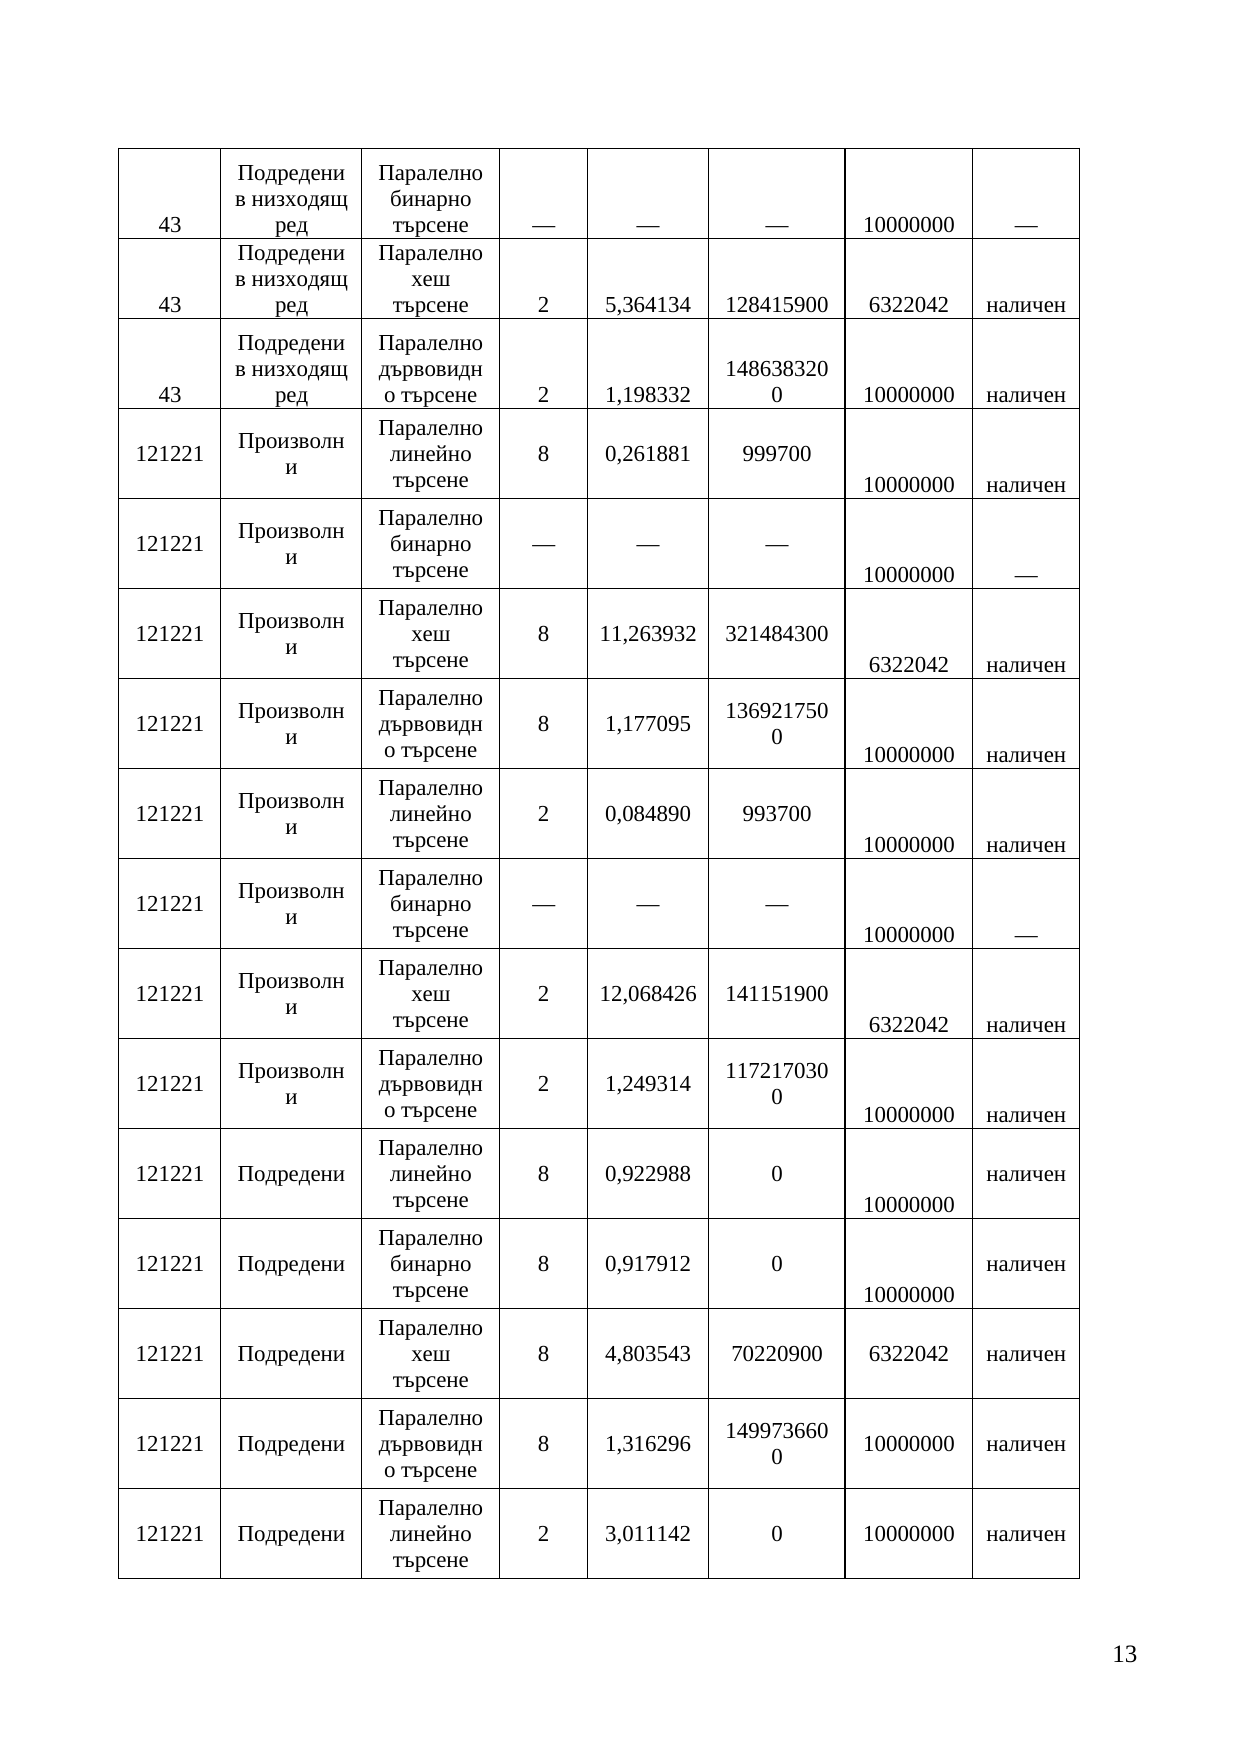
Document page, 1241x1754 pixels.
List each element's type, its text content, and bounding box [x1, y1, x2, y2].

table_cell — [500, 149, 587, 238]
table_cell 121221 [119, 499, 220, 588]
table_cell 121221 [119, 1219, 220, 1308]
table_cell 121221 [119, 1489, 220, 1578]
table_cell 1486383200 [709, 319, 844, 408]
table_cell Произволни [221, 949, 361, 1038]
table_cell Произволни [221, 409, 361, 498]
table_cell 10000000 [846, 769, 972, 858]
table_cell 8 [500, 1309, 587, 1398]
table_cell 0,922988 [588, 1129, 708, 1218]
table_cell 121221 [119, 769, 220, 858]
table_cell 141151900 [709, 949, 844, 1038]
table_cell 0 [709, 1129, 844, 1218]
table_cell Произволни [221, 859, 361, 948]
table_cell 1369217500 [709, 679, 844, 768]
table_cell Паралелно линейно търсене [362, 1129, 499, 1218]
table_cell наличен [973, 949, 1079, 1038]
table_cell Произволни [221, 1039, 361, 1128]
table_cell 43 [119, 239, 220, 318]
table_cell 2 [500, 1039, 587, 1128]
table_cell — [709, 499, 844, 588]
table_cell 0 [709, 1219, 844, 1308]
table_cell 121221 [119, 1129, 220, 1218]
table_cell наличен [973, 239, 1079, 318]
table_cell 10000000 [846, 149, 972, 238]
table_cell Паралелно хеш търсене [362, 949, 499, 1038]
table_cell 8 [500, 589, 587, 678]
table_cell — [588, 499, 708, 588]
table_cell Паралелно дървовидно търсене [362, 679, 499, 768]
table_cell 5,364134 [588, 239, 708, 318]
table_cell Паралелно хеш търсене [362, 239, 499, 318]
table_cell 10000000 [846, 1399, 972, 1488]
table_cell — [588, 859, 708, 948]
table_cell Подредени [221, 1489, 361, 1578]
table_cell 10000000 [846, 319, 972, 408]
table_cell 12,068426 [588, 949, 708, 1038]
table_cell 10000000 [846, 409, 972, 498]
table_cell 999700 [709, 409, 844, 498]
table_cell 6322042 [846, 589, 972, 678]
table_cell 3,011142 [588, 1489, 708, 1578]
table_cell 121221 [119, 679, 220, 768]
table_cell Паралелно бинарно търсене [362, 1219, 499, 1308]
table_cell Паралелно дървовидно търсене [362, 1399, 499, 1488]
table_cell Паралелно бинарно търсене [362, 499, 499, 588]
table_cell Подредени [221, 1129, 361, 1218]
table_cell 10000000 [846, 1039, 972, 1128]
table_cell Паралелно дървовидно търсене [362, 1039, 499, 1128]
table_cell 2 [500, 239, 587, 318]
table_cell 128415900 [709, 239, 844, 318]
table_cell 121221 [119, 859, 220, 948]
table_cell 10000000 [846, 1219, 972, 1308]
table_cell 121221 [119, 1039, 220, 1128]
table_cell Паралелно бинарно търсене [362, 859, 499, 948]
table_cell 43 [119, 319, 220, 408]
table_cell 2 [500, 769, 587, 858]
table_cell наличен [973, 1489, 1079, 1578]
table_cell — [709, 859, 844, 948]
table_cell наличен [973, 1309, 1079, 1398]
table_cell Произволни [221, 769, 361, 858]
table_cell 121221 [119, 1309, 220, 1398]
table_cell — [973, 149, 1079, 238]
table_cell 121221 [119, 409, 220, 498]
table_cell Паралелно хеш търсене [362, 1309, 499, 1398]
table_cell 2 [500, 1489, 587, 1578]
table_cell Паралелно дървовидно търсене [362, 319, 499, 408]
table_cell наличен [973, 679, 1079, 768]
table_cell 1,177095 [588, 679, 708, 768]
table_cell Паралелно линейно търсене [362, 409, 499, 498]
table_cell 321484300 [709, 589, 844, 678]
table_cell Паралелно хеш търсене [362, 589, 499, 678]
table_cell — [709, 149, 844, 238]
table_cell 1,198332 [588, 319, 708, 408]
table_cell наличен [973, 769, 1079, 858]
table_cell 1,249314 [588, 1039, 708, 1128]
table_cell 993700 [709, 769, 844, 858]
table_cell — [500, 499, 587, 588]
table_cell 8 [500, 1219, 587, 1308]
table_cell наличен [973, 409, 1079, 498]
table_cell 10000000 [846, 859, 972, 948]
table_cell 6322042 [846, 239, 972, 318]
table_cell Произволни [221, 499, 361, 588]
table_cell Произволни [221, 589, 361, 678]
table_cell 70220900 [709, 1309, 844, 1398]
table_cell наличен [973, 1399, 1079, 1488]
table_cell 2 [500, 319, 587, 408]
table_cell наличен [973, 1219, 1079, 1308]
table_cell 1499736600 [709, 1399, 844, 1488]
table_cell наличен [973, 319, 1079, 408]
table_cell Подредени [221, 1399, 361, 1488]
table_cell — [973, 859, 1079, 948]
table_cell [221, 149, 361, 238]
table_cell 43 [119, 149, 220, 238]
table_cell 6322042 [846, 1309, 972, 1398]
table_cell Подредени [221, 1309, 361, 1398]
table_cell Паралелно линейно търсене [362, 769, 499, 858]
table_cell 10000000 [846, 1489, 972, 1578]
table_cell 8 [500, 1129, 587, 1218]
table_cell 8 [500, 679, 587, 768]
table_cell 1172170300 [709, 1039, 844, 1128]
table_cell наличен [973, 1039, 1079, 1128]
table_cell наличен [973, 589, 1079, 678]
table_cell 0,261881 [588, 409, 708, 498]
table_cell 8 [500, 409, 587, 498]
table_cell 10000000 [846, 1129, 972, 1218]
table_cell 10000000 [846, 679, 972, 768]
table_cell Паралелно бинарно търсене [362, 149, 499, 238]
table_cell Паралелно линейно търсене [362, 1489, 499, 1578]
table_cell — [588, 149, 708, 238]
table_cell 11,263932 [588, 589, 708, 678]
table_cell Подредени в низходящ ред [221, 239, 361, 318]
table_cell 0 [709, 1489, 844, 1578]
table_cell 121221 [119, 949, 220, 1038]
table_cell 2 [500, 949, 587, 1038]
table_cell Подредени в низходящ ред [221, 319, 361, 408]
table_cell — [973, 499, 1079, 588]
table_cell 121221 [119, 589, 220, 678]
table_cell 0,917912 [588, 1219, 708, 1308]
table_cell 121221 [119, 1399, 220, 1488]
table_cell — [500, 859, 587, 948]
table_cell Подредени [221, 1219, 361, 1308]
table_cell 6322042 [846, 949, 972, 1038]
table_cell 10000000 [846, 499, 972, 588]
table_cell 4,803543 [588, 1309, 708, 1398]
table_cell наличен [973, 1129, 1079, 1218]
table_cell Произволни [221, 679, 361, 768]
table_cell 8 [500, 1399, 587, 1488]
table_cell 1,316296 [588, 1399, 708, 1488]
table_cell 0,084890 [588, 769, 708, 858]
